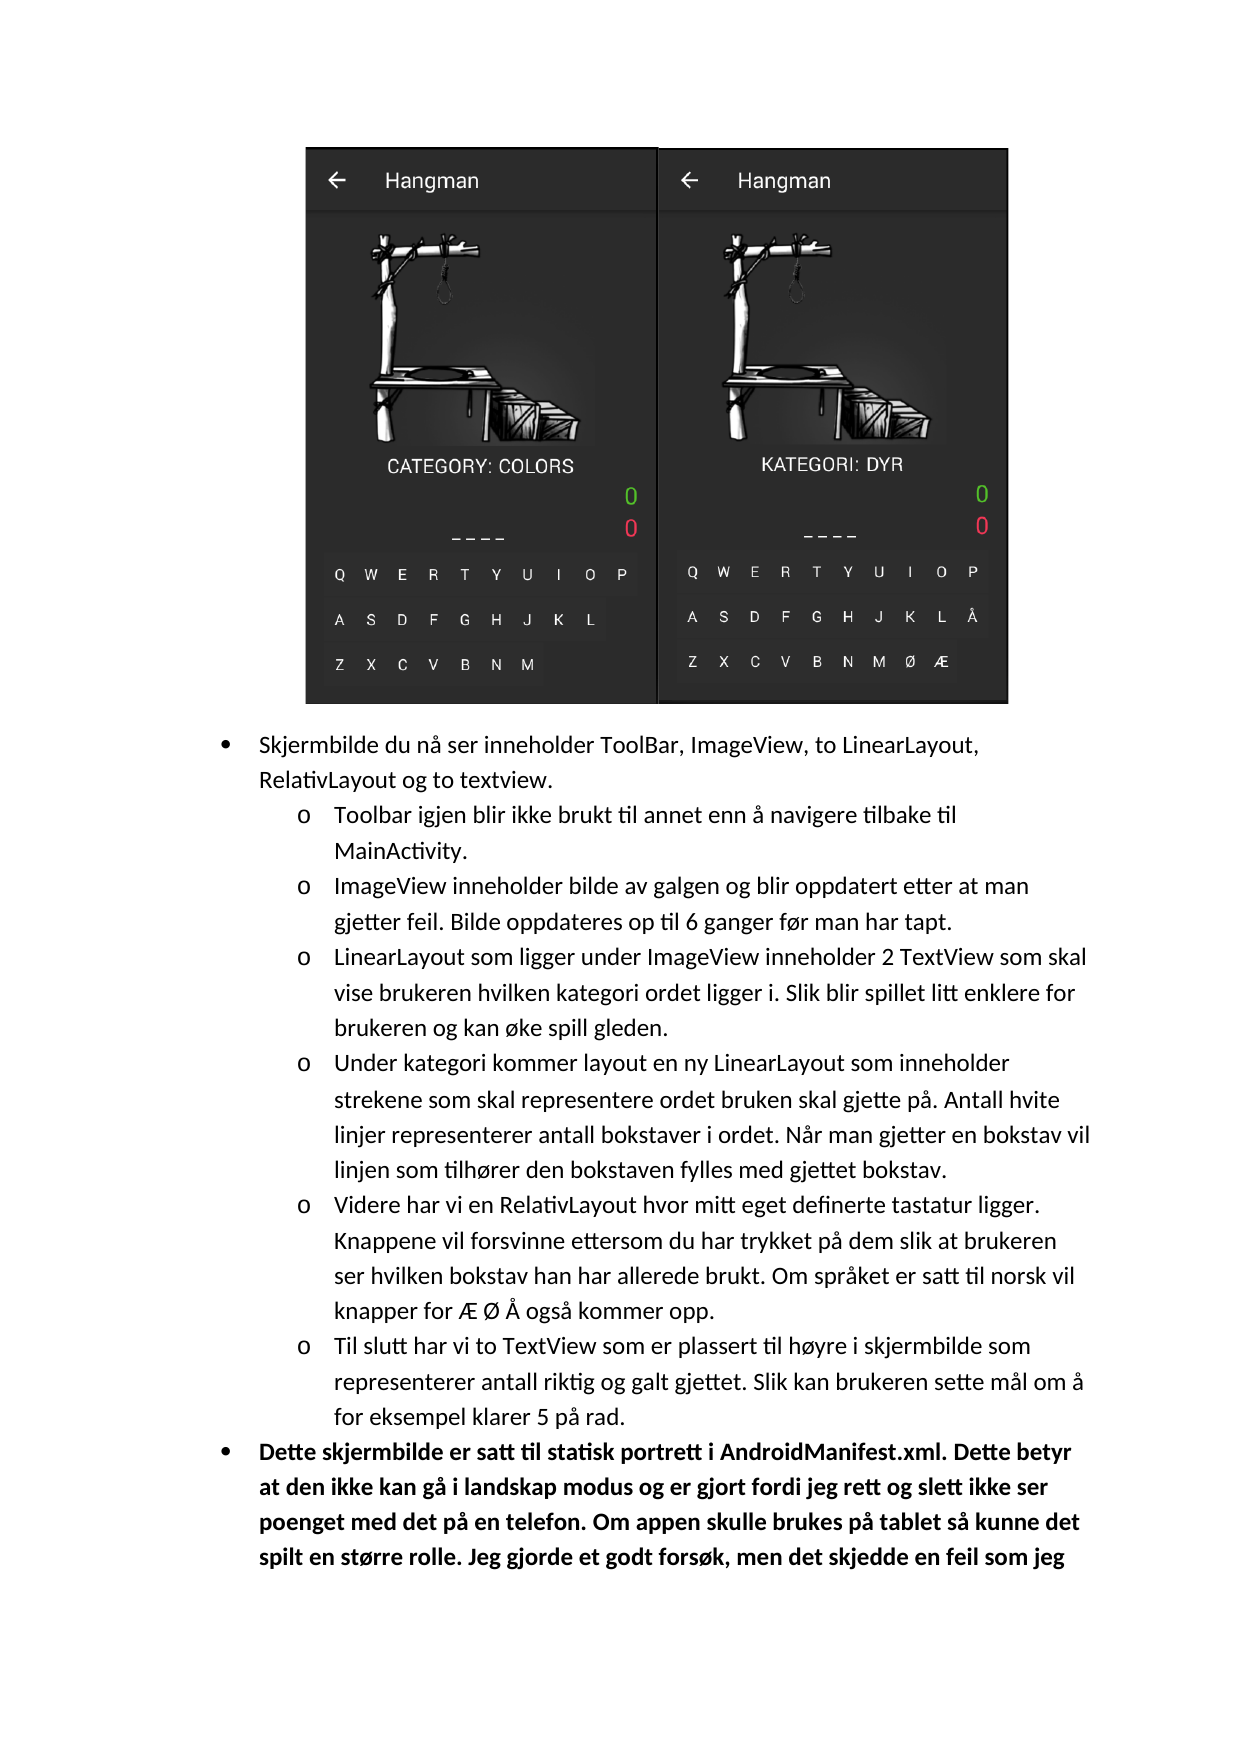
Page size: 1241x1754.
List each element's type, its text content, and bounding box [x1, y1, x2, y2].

list Til slutt har vi to TextView som er plassert til høyre i skjermbilde som representerer antall riktig og galt gjettet. Slik kan brukeren sette mål om å for eksempel klarer 5 på rad. [296, 1330, 1093, 1432]
list ImageView inneholder bilde av galgen og blir oppdatert etter at man gjetter feil. Bilde oppdateres op til 6 ganger før man har tapt. [296, 870, 1093, 937]
picture [305, 147, 1009, 704]
list Skjermbilde du nå ser inneholder ToolBar, ImageView, to LinearLayout, RelativLayout og to textview. [221, 729, 1093, 794]
list Under kategori kommer layout en ny LinearLayout som inneholder strekene som skal representere ordet bruken skal gjette på. Antall hvite linjer representerer antall bokstaver i ordet. Når man gjetter en bokstav vil linjen som tilhører den bokstaven fylles med gjettet bokstav. [296, 1048, 1093, 1184]
list LinearLayout som ligger under ImageView inneholder 2 TextView som skal vise brukeren hvilken kategori ordet ligger i. Slik blir spillet litt enklere for brukeren og kan øke spill gleden. [296, 941, 1093, 1043]
list Toolbar igjen blir ikke brukt til annet enn å navigere tilbake til MainActivity. [296, 799, 1093, 866]
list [221, 1436, 1093, 1572]
list Videre har vi en RelativLayout hvor mitt eget definerte tastatur ligger. Knappene vil forsvinne ettersom du har trykket på dem slik at brukeren ser hvilken bokstav han har allerede brukt. Om språket er satt til norsk vil knapper for Æ Ø Å også kommer opp. [296, 1189, 1093, 1326]
